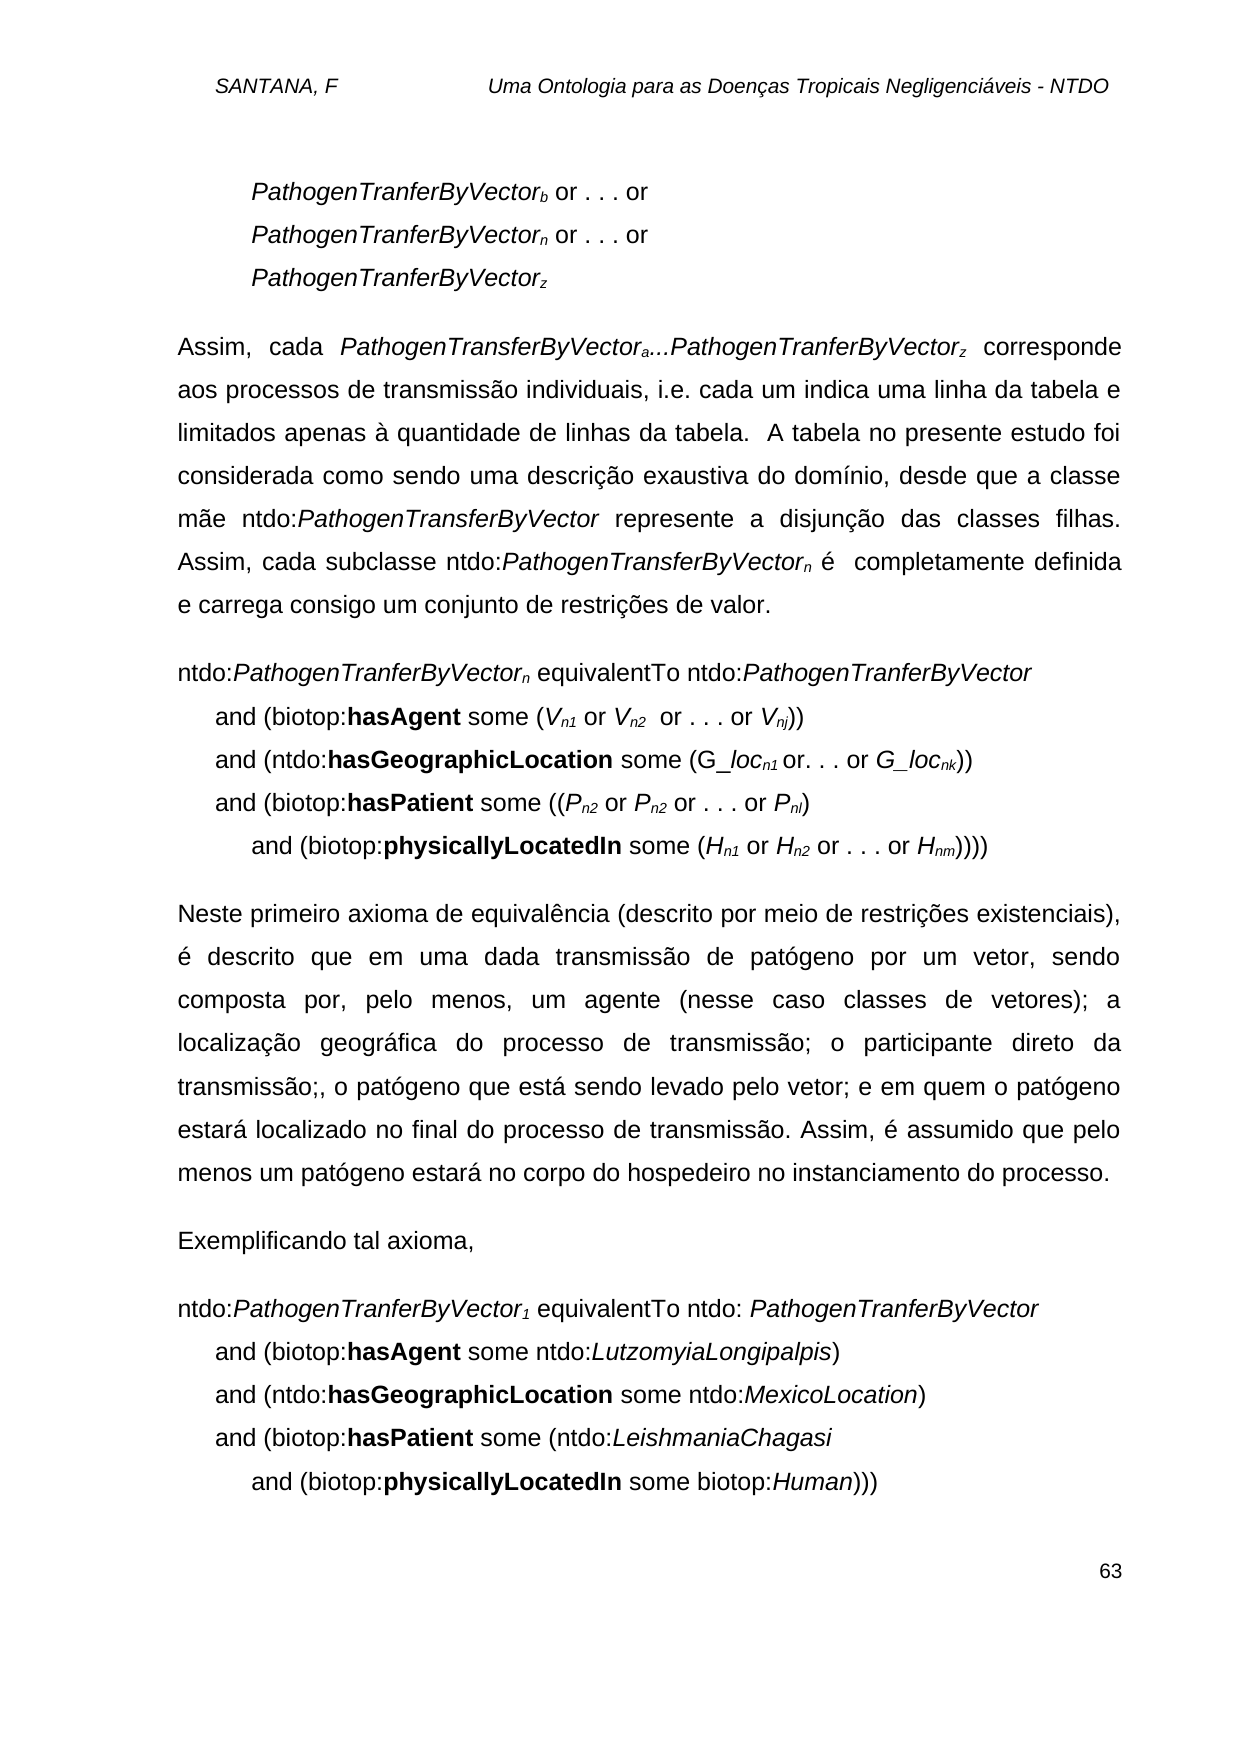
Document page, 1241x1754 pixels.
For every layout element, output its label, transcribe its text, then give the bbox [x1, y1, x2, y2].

text Assim, cada PathogenTransferByVectora...PathogenTranferByVectorz corresponde aos processos de transmissão individuais, i.e. cada um indica uma linha da tabela e limitados apenas à quantidade de linhas da tabela. A tabela no presente estudo foi considerada como sendo uma descrição exaustiva do domínio, desde que a classe mãe ntdo:PathogenTransferByVector represente a disjunção das classes filhas. Assim, cada subclasse ntdo:PathogenTransferByVectorn é completamente definida e carrega consigo um conjunto de restrições de valor. [177, 332, 1122, 619]
text PathogenTranferByVectorn or . . . or [177, 220, 1122, 249]
text Exemplificando tal axioma, [177, 1226, 1122, 1255]
text and (ntdo:hasGeographicLocation some ntdo:MexicoLocation) [177, 1380, 1122, 1409]
text and (biotop:hasAgent some (Vn1 or Vn2 or . . . or Vnj)) [177, 702, 1122, 730]
text and (biotop:physicallyLocatedIn some biotop:Human))) [177, 1467, 1122, 1495]
text Neste primeiro axioma de equivalência (descrito por meio de restrições existenciais), é descrito que em uma dada transmissão de patógeno por um vetor, sendo composta por, pelo menos, um agente (nesse caso classes de vetores); a localização geográfica do processo de transmissão; o participante direto da transmissão;, o patógeno que está sendo levado pelo vetor; e em quem o patógeno estará localizado no final do processo de transmissão. Assim, é assumido que pelo menos um patógeno estará no corpo do hospedeiro no instanciamento do processo. [177, 899, 1122, 1187]
text ntdo:PathogenTranferByVectorn equivalentTo ntdo:PathogenTranferByVector [177, 658, 1122, 687]
text and (biotop:hasPatient some (ntdo:LeishmaniaChagasi [177, 1423, 1122, 1452]
text and (biotop:hasAgent some ntdo:LutzomyiaLongipalpis) [177, 1337, 1122, 1366]
text ntdo:PathogenTranferByVector1 equivalentTo ntdo: PathogenTranferByVector [177, 1294, 1122, 1323]
text and (ntdo:hasGeographicLocation some (G_locn1 or. . . or G_locnk)) [177, 745, 1122, 773]
text PathogenTranferByVectorz [177, 263, 1122, 292]
text and (biotop:physicallyLocatedIn some (Hn1 or Hn2 or . . . or Hnm)))) [177, 831, 1122, 860]
text PathogenTranferByVectorb or . . . or [177, 177, 1122, 206]
text and (biotop:hasPatient some ((Pn2 or Pn2 or . . . or Pnl) [177, 788, 1122, 817]
